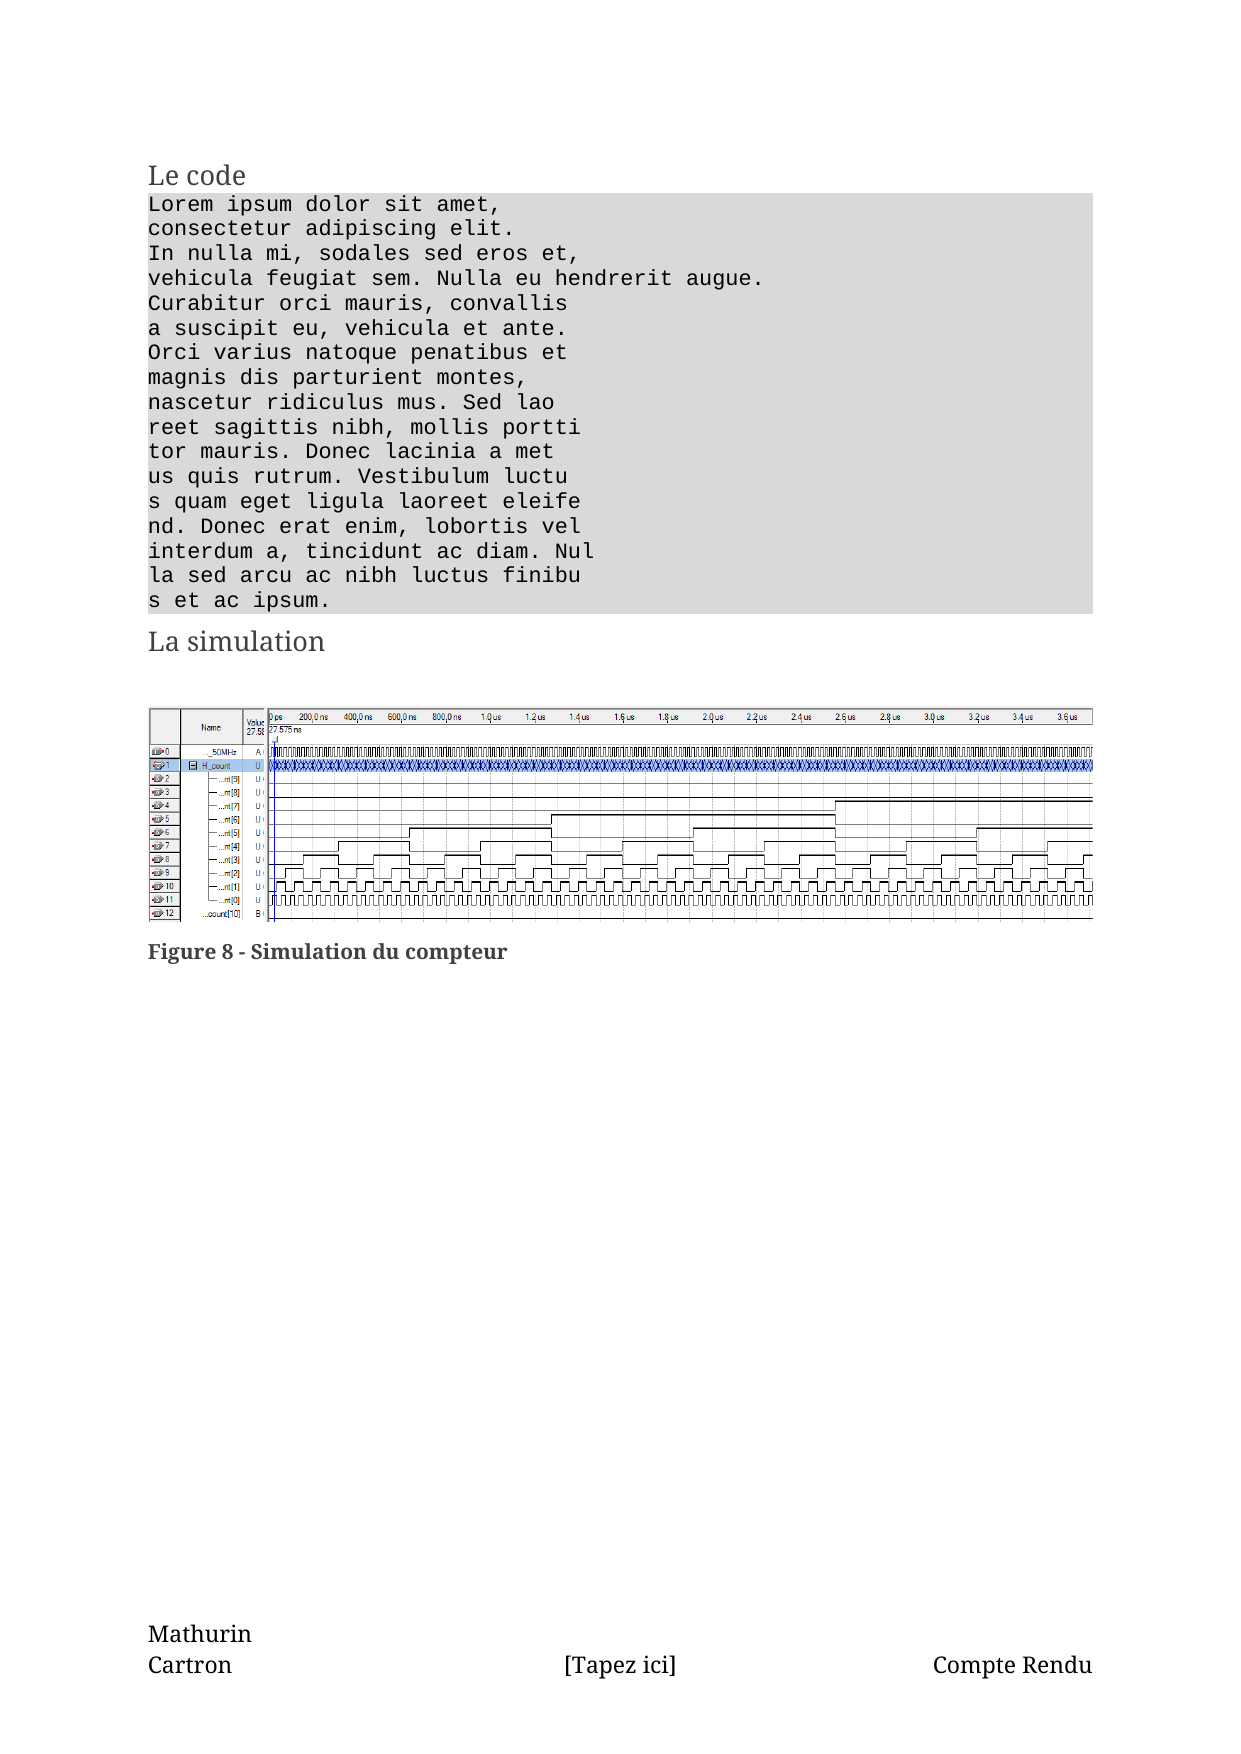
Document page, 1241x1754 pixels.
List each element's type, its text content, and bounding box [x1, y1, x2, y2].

subtitle La simulation [148, 623, 1093, 659]
text la sed arcu ac nibh luctus finibu [148, 565, 1093, 589]
text us quis rutrum. Vestibulum luctu [148, 466, 1093, 490]
text magnis dis parturient montes, [148, 366, 1093, 391]
text nascetur ridiculus mus. Sed lao [148, 391, 1093, 416]
text interdum a, tincidunt ac diam. Nul [148, 540, 1093, 565]
text Curabitur orci mauris, convallis [148, 292, 1093, 317]
text In nulla mi, sodales sed eros et, [148, 242, 1093, 267]
text s quam eget ligula laoreet eleife [148, 490, 1093, 515]
text a suscipit eu, vehicula et ante. [148, 317, 1093, 342]
subtitle Le code [148, 156, 1093, 193]
text Lorem ipsum dolor sit amet, [148, 193, 1093, 218]
text consectetur adipiscing elit. [148, 218, 1093, 242]
text Orci varius natoque penatibus et [148, 342, 1093, 366]
text s et ac ipsum. [148, 589, 1093, 614]
text vehicula feugiat sem. Nulla eu hendrerit augue. [148, 267, 1093, 292]
text tor mauris. Donec lacinia a met [148, 441, 1093, 466]
text nd. Donec erat enim, lobortis vel [148, 515, 1093, 540]
text reet sagittis nibh, mollis portti [148, 416, 1093, 441]
